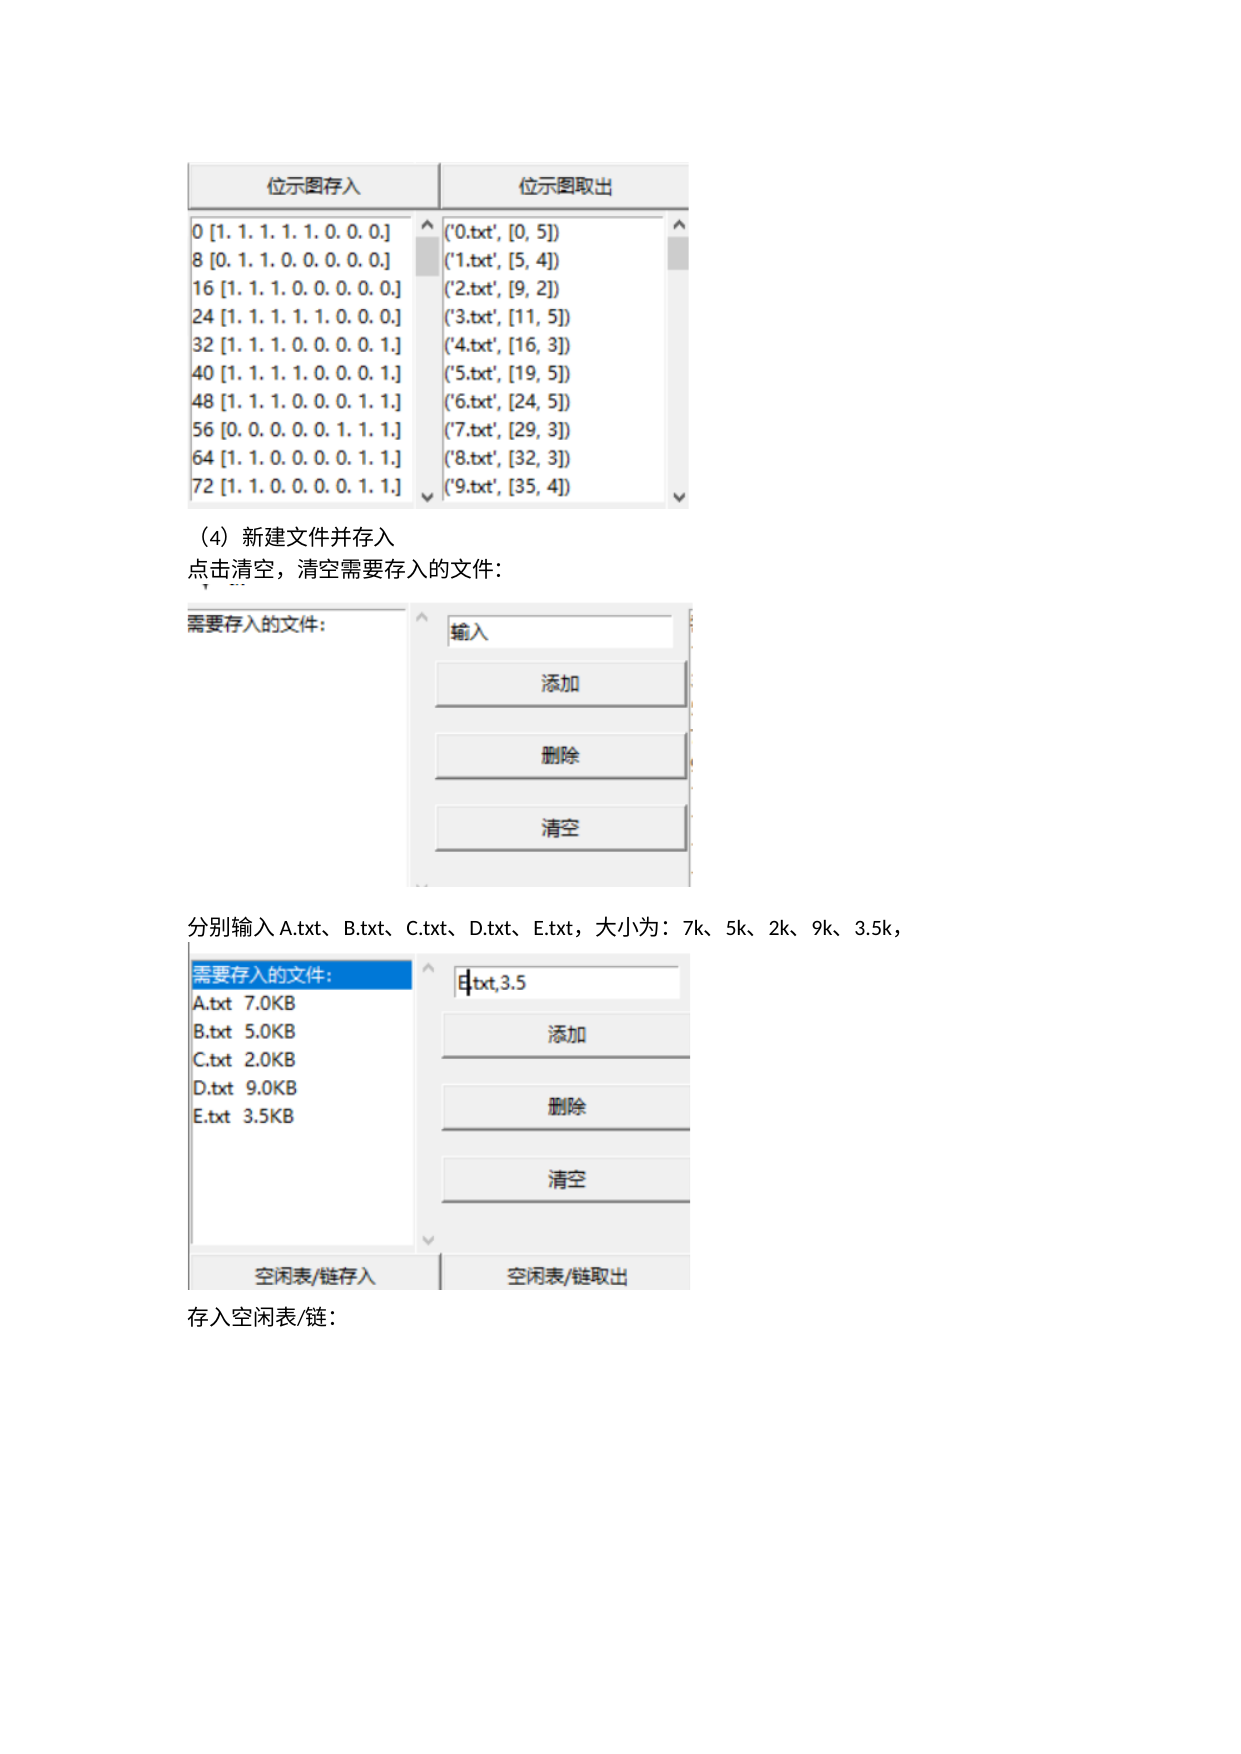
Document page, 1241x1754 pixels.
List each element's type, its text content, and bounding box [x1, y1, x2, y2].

list 点击清空，清空需要存入的文件： [187, 552, 1053, 584]
picture [187, 162, 689, 509]
picture [187, 942, 690, 1290]
list 存入空闲表/链： [187, 1299, 1053, 1332]
list 分别输入A.txt、B.txt、C.txt、D.txt、E.txt，大小为：7k、5k、2k、9k、3.5k， [187, 909, 1053, 942]
list 新建文件并存入 [187, 519, 1053, 552]
picture [187, 584, 693, 887]
